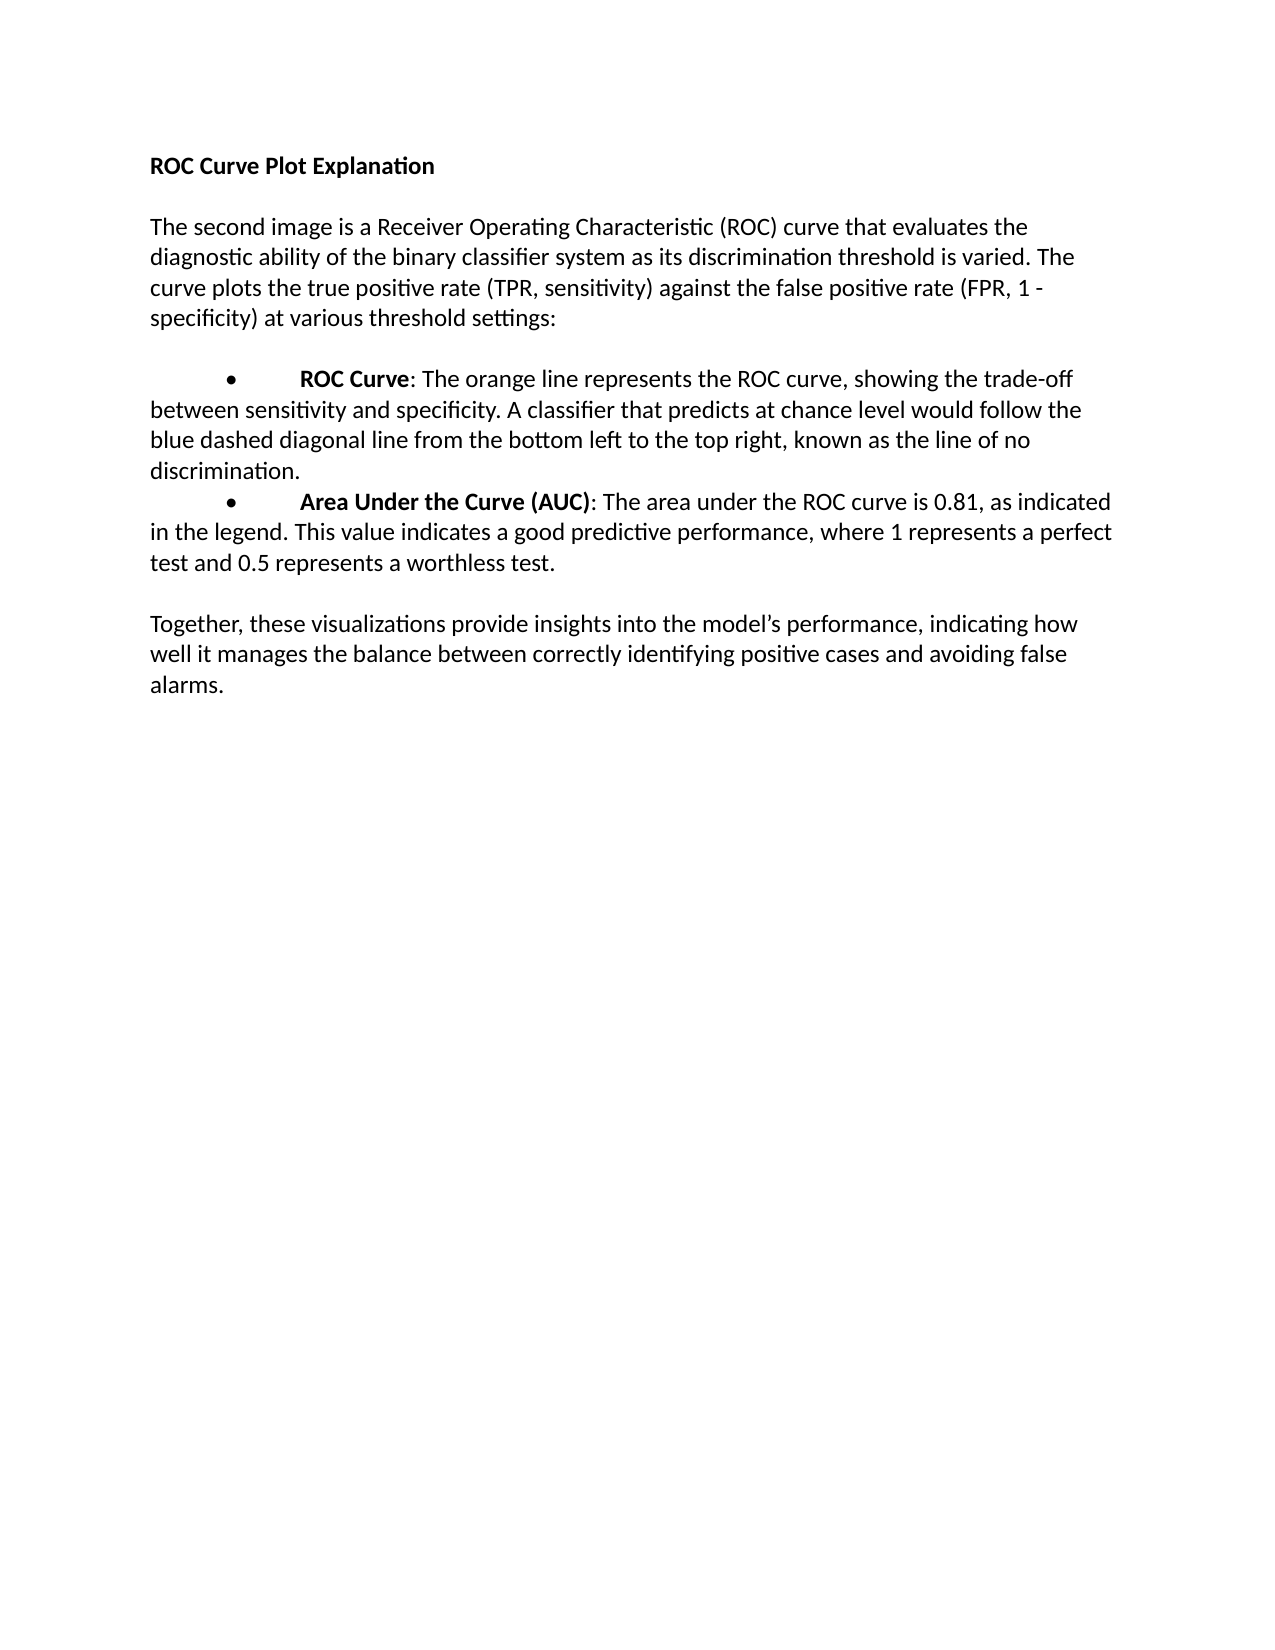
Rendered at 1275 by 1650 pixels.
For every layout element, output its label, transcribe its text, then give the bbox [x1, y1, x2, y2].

text • ROC Curve: The orange line represents the ROC curve, showing the trade-off between sensitivity and specificity. A classifier that predicts at chance level would follow the blue dashed diagonal line from the bottom left to the top right, known as the line of no discrimination. [150, 364, 1125, 486]
text Together, these visualizations provide insights into the model’s performance, indicating how well it manages the balance between correctly identifying positive cases and avoiding false alarms. [150, 608, 1125, 699]
text ROC Curve Plot Explanation [150, 150, 1125, 181]
text The second image is a Receiver Operating Characteristic (ROC) curve that evaluates the diagnostic ability of the binary classifier system as its discrimination threshold is varied. The curve plots the true positive rate (TPR, sensitivity) against the false positive rate (FPR, 1 - specificity) at various threshold settings: [150, 211, 1125, 333]
text • Area Under the Curve (AUC): The area under the ROC curve is 0.81, as indicated in the legend. This value indicates a good predictive performance, where 1 represents a perfect test and 0.5 represents a worthless test. [150, 486, 1125, 577]
